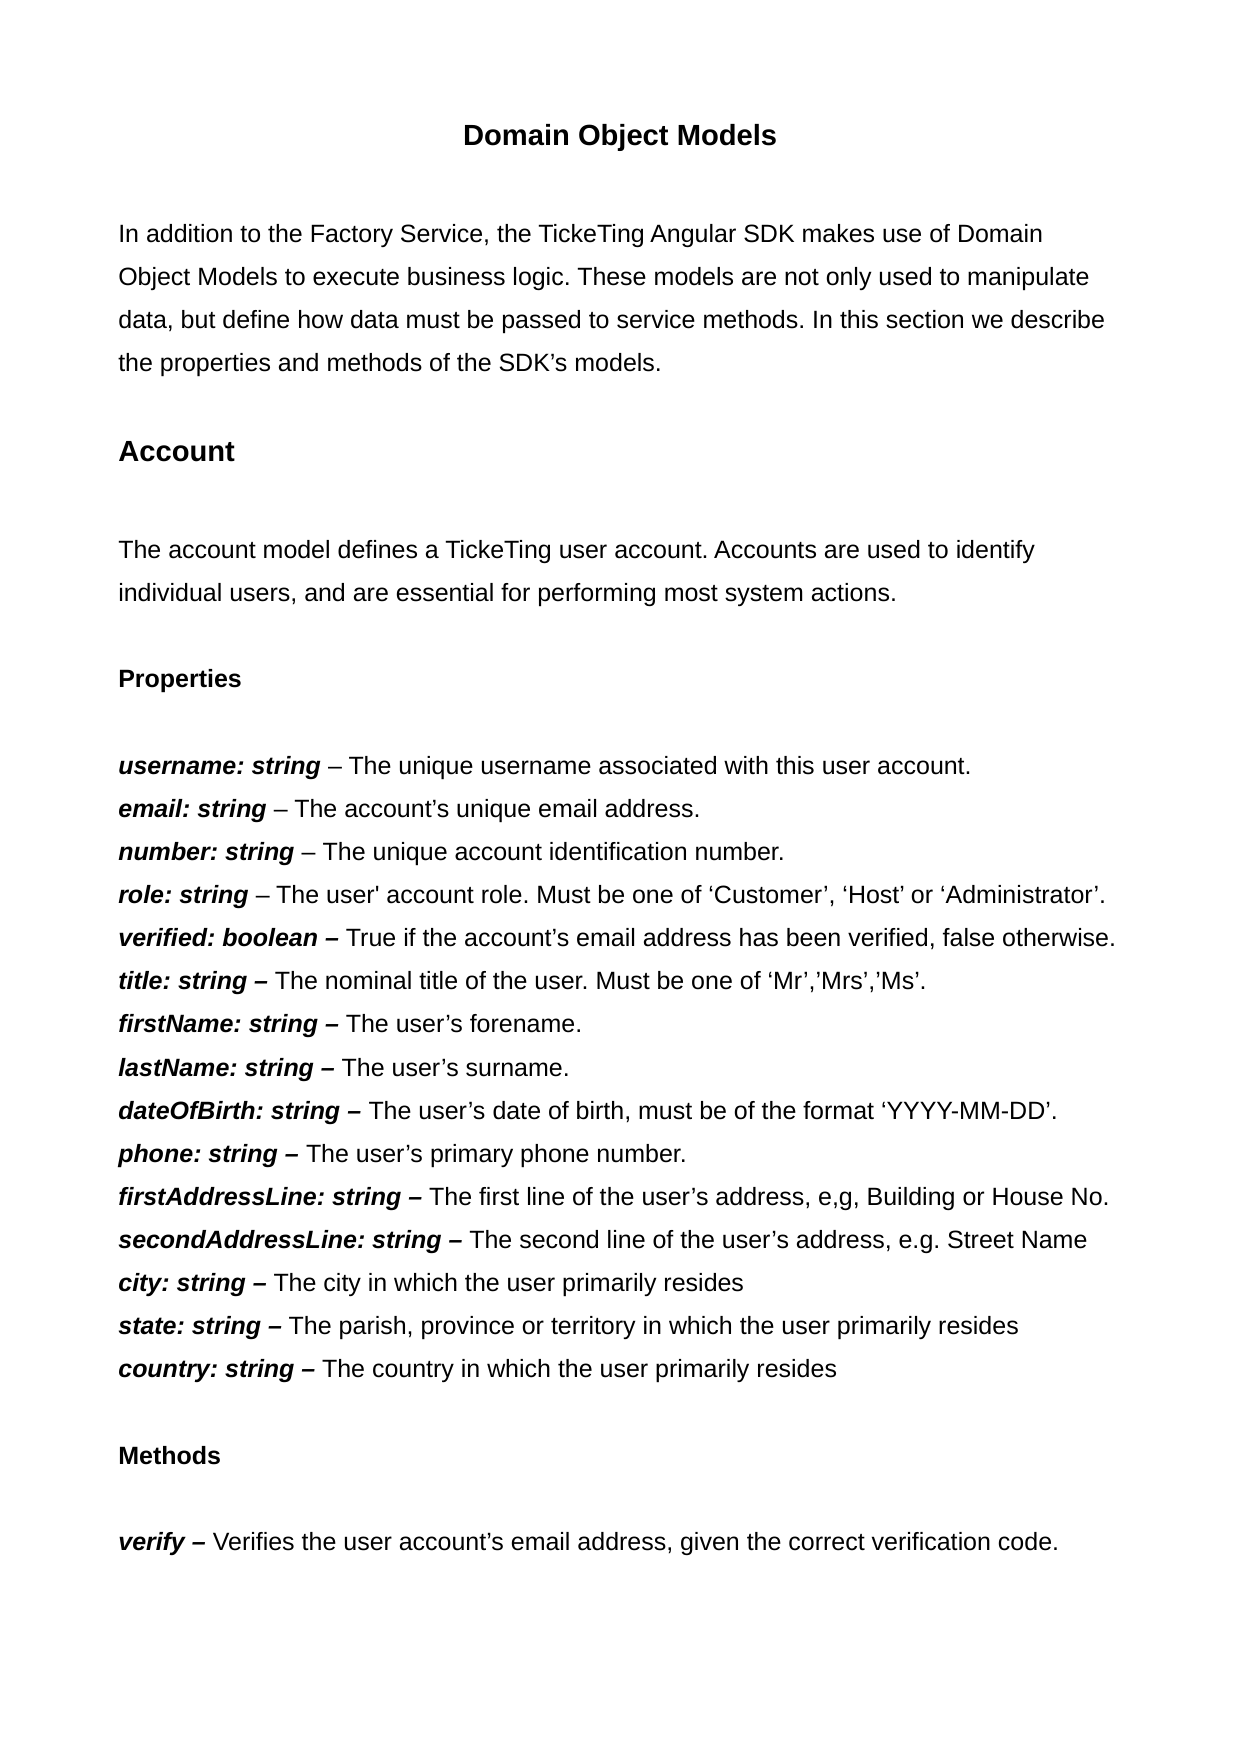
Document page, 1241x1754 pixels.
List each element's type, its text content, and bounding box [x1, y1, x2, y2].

text Domain Object Models [118, 118, 1122, 152]
text verified: boolean – True if the account’s email address has been verified, false otherwise. [118, 923, 1122, 952]
text email: string – The account’s unique email address. [118, 794, 1122, 822]
text Methods [118, 1441, 1122, 1469]
text number: string – The unique account identification number. [118, 837, 1122, 866]
text phone: string – The user’s primary phone number. [118, 1139, 1122, 1167]
text lastName: string – The user’s surname. [118, 1052, 1122, 1081]
text role: string – The user' account role. Must be one of ‘Customer’, ‘Host’ or ‘Administrator’. [118, 880, 1122, 909]
text dateOfBirth: string – The user’s date of birth, must be of the format ‘YYYY-MM-DD’. [118, 1096, 1122, 1124]
text Account [118, 434, 1122, 468]
text firstAddressLine: string – The first line of the user’s address, e,g, Building or House No. [118, 1182, 1122, 1211]
text verify – Verifies the user account’s email address, given the correct verification code. [118, 1527, 1122, 1556]
text Properties [118, 664, 1122, 693]
text The account model defines a TickeTing user account. Accounts are used to identify individual users, and are essential for performing most system actions. [118, 535, 1122, 607]
text state: string – The parish, province or territory in which the user primarily resides [118, 1311, 1122, 1340]
text city: string – The city in which the user primarily resides [118, 1268, 1122, 1297]
text secondAddressLine: string – The second line of the user’s address, e.g. Street Name [118, 1225, 1122, 1254]
text country: string – The country in which the user primarily resides [118, 1354, 1122, 1383]
text title: string – The nominal title of the user. Must be one of ‘Mr’,’Mrs’,’Ms’. [118, 966, 1122, 995]
text In addition to the Factory Service, the TickeTing Angular SDK makes use of Domain Object Models to execute business logic. These models are not only used to manipulate data, but define how data must be passed to service methods. In this section we describe the properties and methods of the SDK’s models. [118, 219, 1122, 377]
text username: string – The unique username associated with this user account. [118, 751, 1122, 779]
text firstName: string – The user’s forename. [118, 1009, 1122, 1038]
